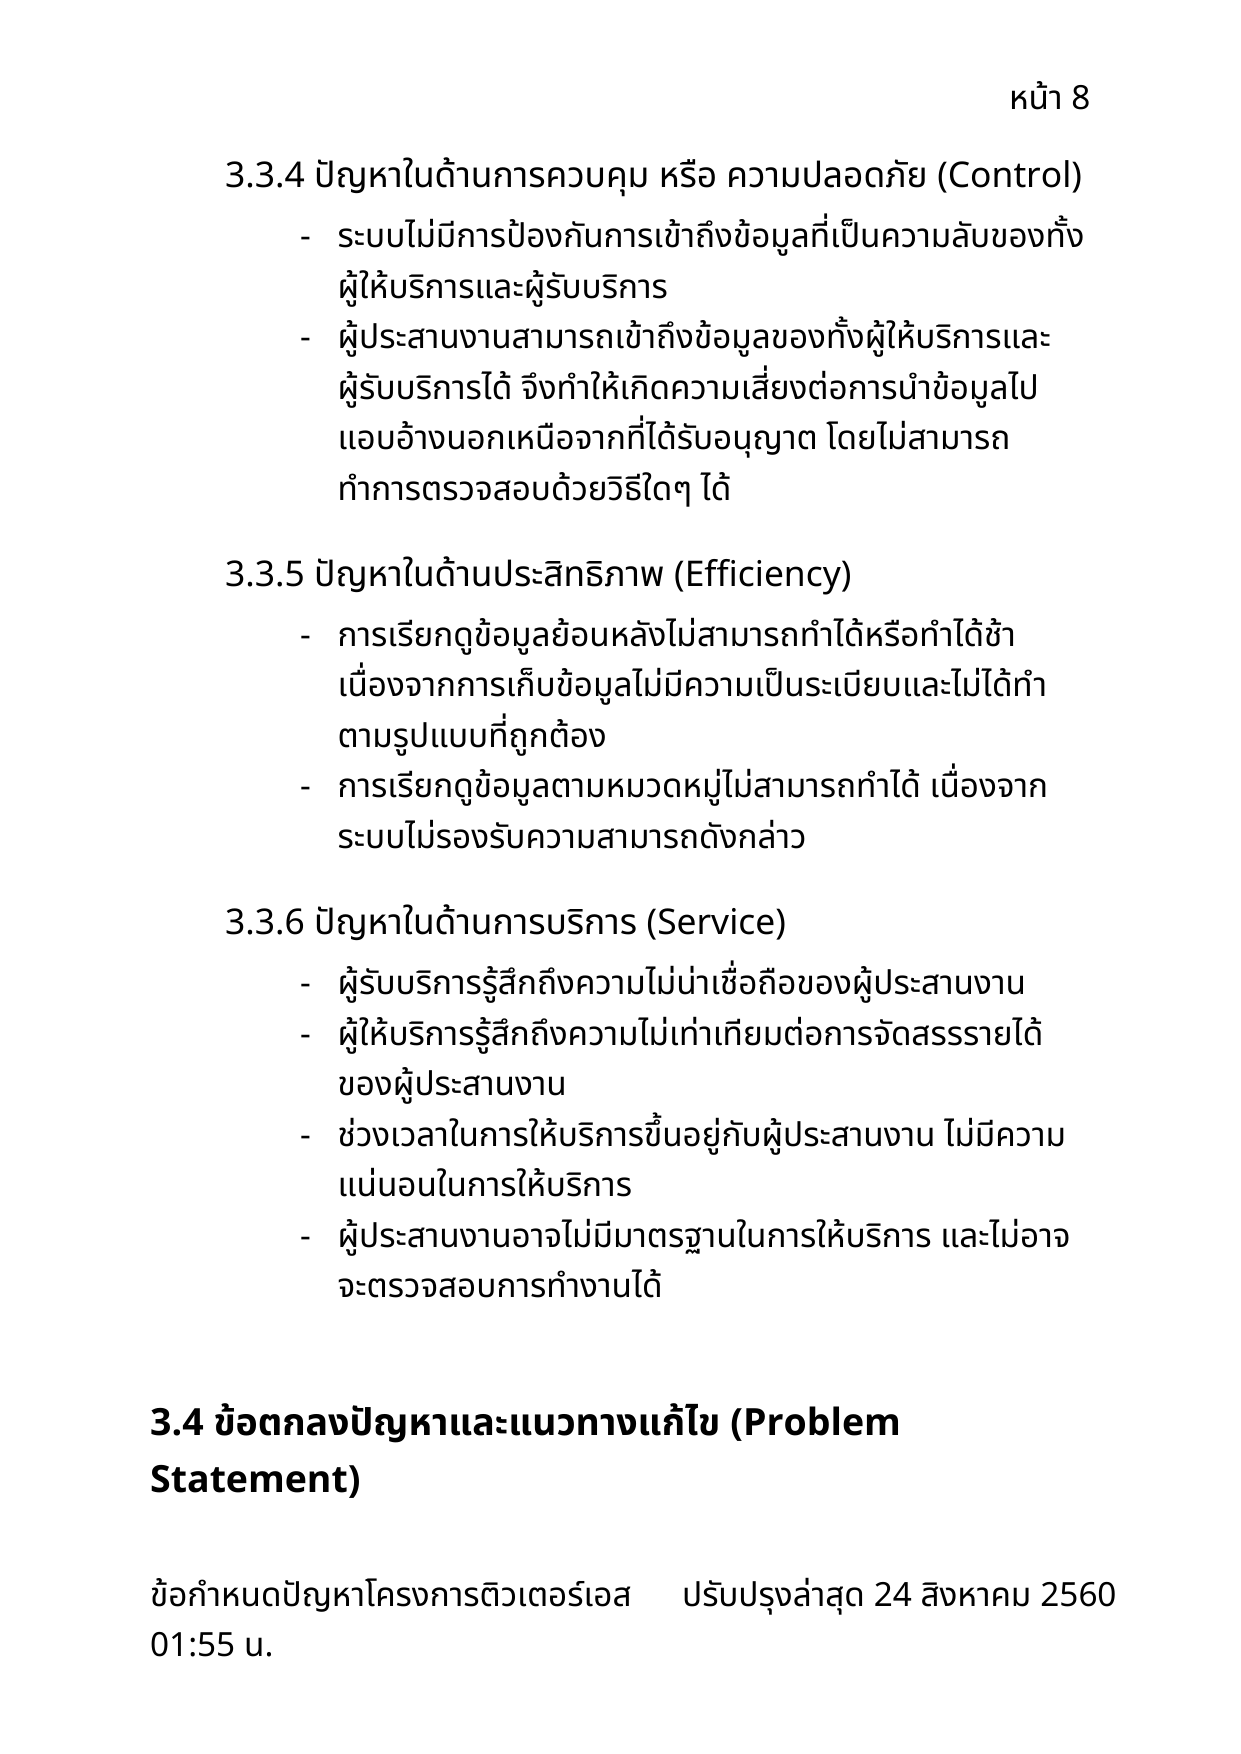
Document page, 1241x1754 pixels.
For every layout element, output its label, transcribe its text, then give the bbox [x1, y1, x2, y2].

list ผู้ให้บริการรู้สึกถึงความไม่เท่าเทียมต่อการจัดสรรรายได้ของผู้ประสานงาน [300, 1009, 1090, 1110]
list ผู้ประสานงานสามารถเข้าถึงข้อมูลของทั้งผู้ให้บริการและผู้รับบริการได้ จึงทำให้เกิดความเสี่ยงต่อการนำข้อมูลไปแอบอ้างนอกเหนือจากที่ได้รับอนุญาต โดยไม่สามารถทำการตรวจสอบด้วยวิธีใดๆ ได้ [300, 313, 1090, 515]
list ผู้ประสานงานอาจไม่มีมาตรฐานในการให้บริการ และไม่อาจจะตรวจสอบการทำงานได้ [300, 1211, 1090, 1312]
subtitle 3.3.5 ปัญหาในด้านประสิทธิภาพ (Efficiency) [225, 548, 1090, 602]
subtitle 3.4 ข้อตกลงปัญหาและแนวทางแก้ไข (Problem Statement) [150, 1395, 1090, 1503]
list การเรียกดูข้อมูลย้อนหลังไม่สามารถทำได้หรือทำได้ช้า เนื่องจากการเก็บข้อมูลไม่มีความเป็นระเบียบและไม่ได้ทำตามรูปแบบที่ถูกต้อง [300, 611, 1090, 762]
list ผู้รับบริการรู้สึกถึงความไม่น่าเชื่อถือของผู้ประสานงาน [300, 959, 1090, 1009]
subtitle 3.3.6 ปัญหาในด้านการบริการ (Service) [225, 896, 1090, 950]
list การเรียกดูข้อมูลตามหมวดหมู่ไม่สามารถทำได้ เนื่องจากระบบไม่รองรับความสามารถดังกล่าว [300, 762, 1090, 863]
list ระบบไม่มีการป้องกันการเข้าถึงข้อมูลที่เป็นความลับของทั้งผู้ให้บริการและผู้รับบริการ [300, 212, 1090, 313]
subtitle 3.3.4 ปัญหาในด้านการควบคุม หรือ ความปลอดภัย (Control) [225, 150, 1090, 204]
list ช่วงเวลาในการให้บริการขึ้นอยู่กับผู้ประสานงาน ไม่มีความแน่นอนในการให้บริการ [300, 1110, 1090, 1211]
